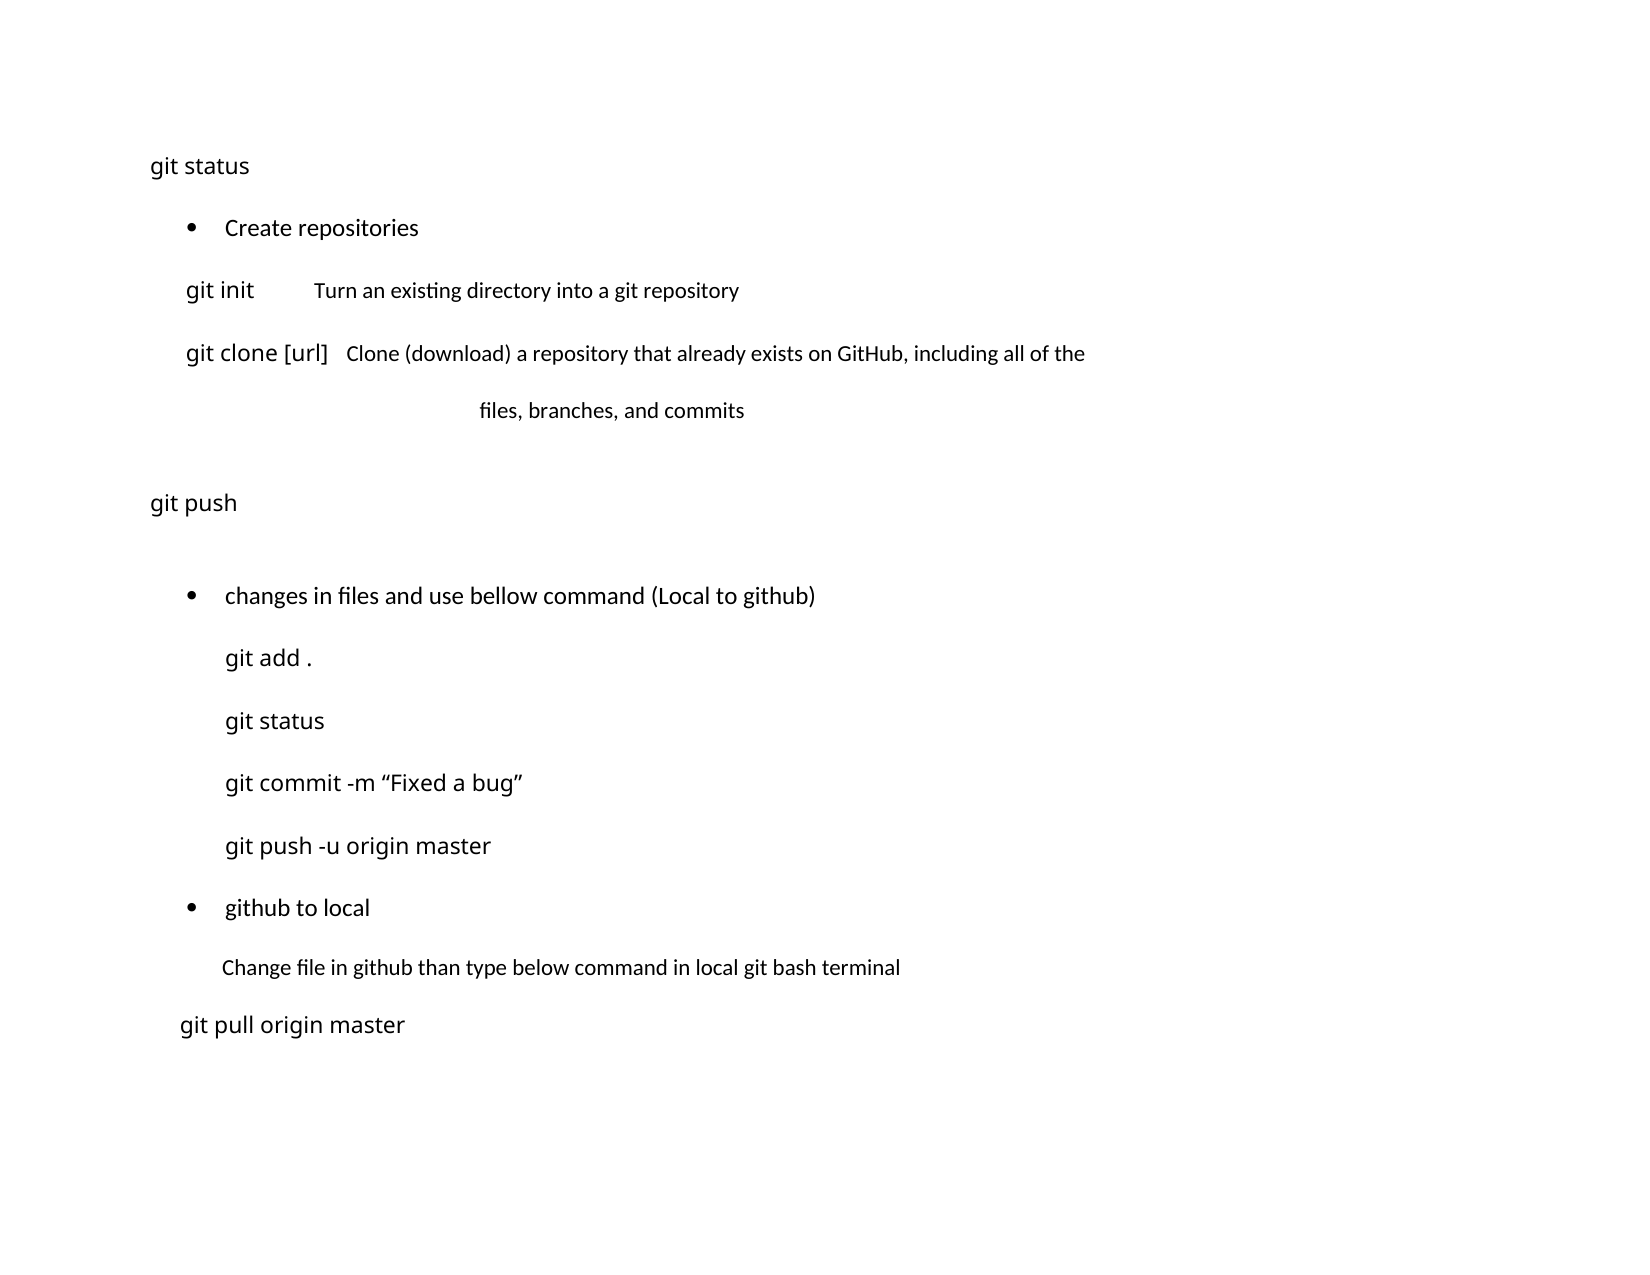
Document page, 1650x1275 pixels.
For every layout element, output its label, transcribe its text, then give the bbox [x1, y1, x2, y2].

list changes in files and use bellow command (Local to github) [187, 580, 1500, 611]
text git push [150, 487, 1500, 518]
text git status [225, 704, 1500, 736]
text Change file in github than type below command in local git bash terminal [150, 953, 1500, 981]
text git init Turn an existing directory into a git repository [150, 274, 1500, 306]
text git commit -m “Fixed a bug” [225, 767, 1500, 798]
text git clone [url] Clone (download) a repository that already exists on GitHub, including all of the [150, 337, 1500, 368]
list github to local [187, 892, 1500, 923]
text git push -u origin master [225, 829, 1500, 861]
text git pull origin master [150, 1009, 1500, 1040]
text git add . [225, 642, 1500, 673]
text files, branches, and commits [150, 396, 1500, 424]
list Create repositories [187, 212, 1500, 243]
text git status [150, 150, 1500, 181]
